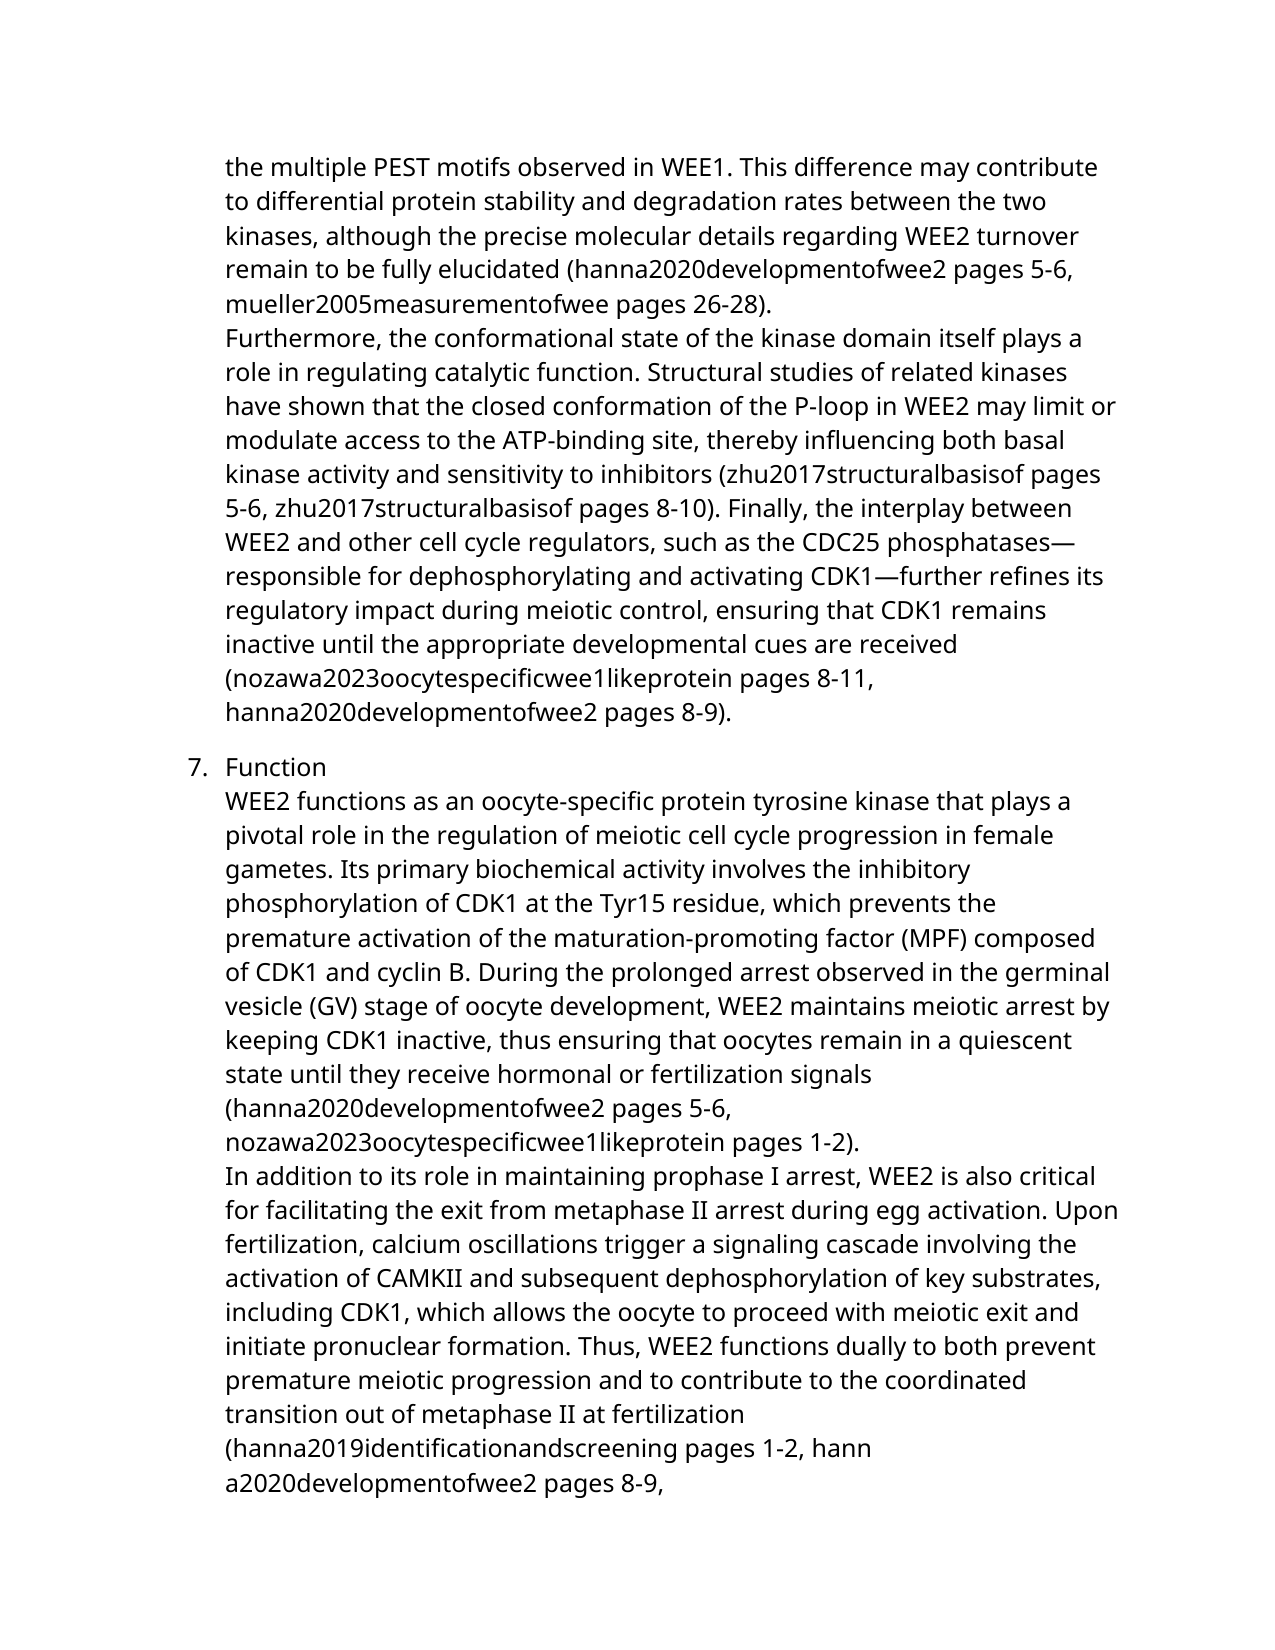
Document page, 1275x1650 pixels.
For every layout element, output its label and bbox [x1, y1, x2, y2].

list [187, 150, 1125, 729]
list [187, 750, 1125, 1499]
